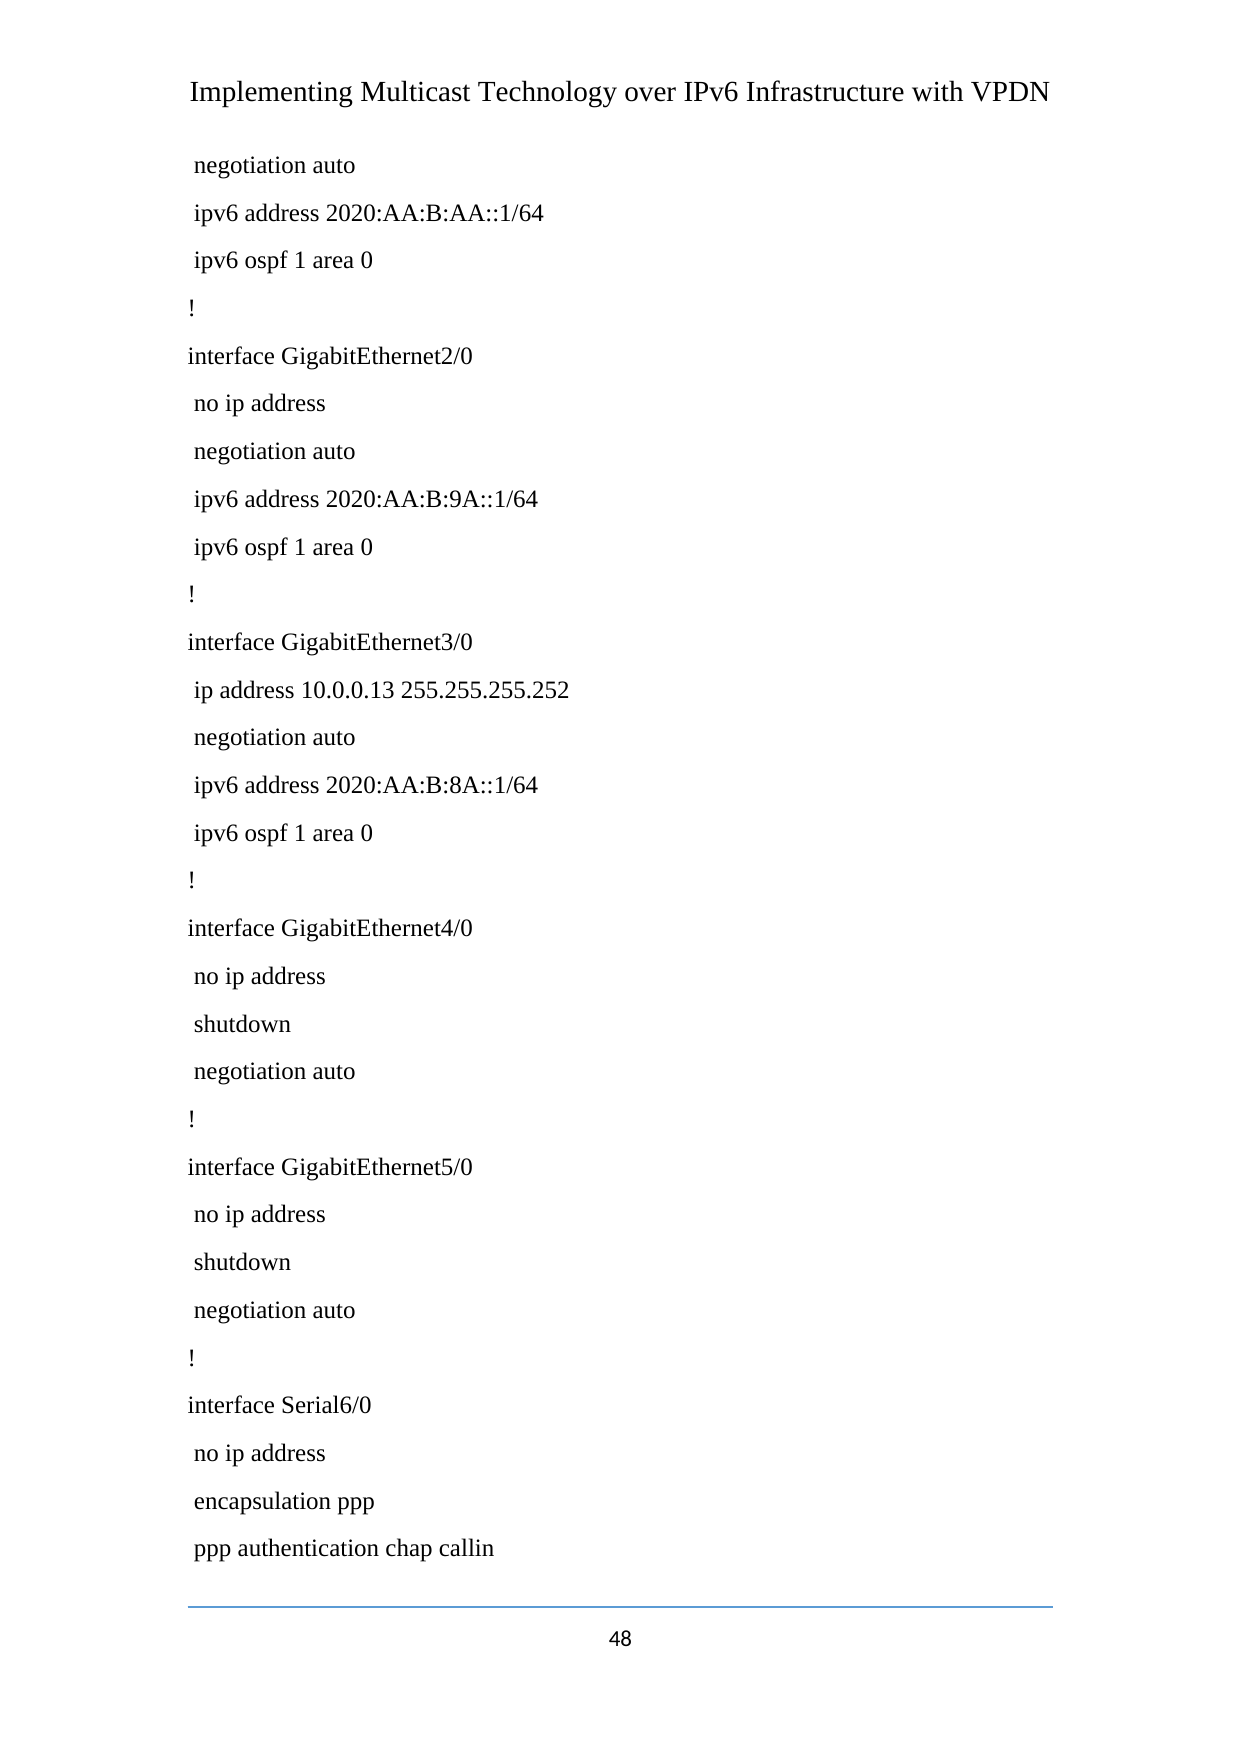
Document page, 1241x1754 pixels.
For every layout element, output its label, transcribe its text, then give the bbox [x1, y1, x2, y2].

text ipv6 ospf 1 area 0 [187, 245, 1053, 274]
text ! [187, 1104, 1053, 1133]
text no ip address [187, 961, 1053, 990]
text interface Serial6/0 [187, 1390, 1053, 1419]
text no ip address [187, 1438, 1053, 1467]
text shutdown [187, 1009, 1053, 1037]
text ! [187, 293, 1053, 322]
text no ip address [187, 1199, 1053, 1228]
text ! [187, 579, 1053, 608]
text negotiation auto [187, 150, 1053, 179]
text interface GigabitEthernet2/0 [187, 341, 1053, 369]
text ! [187, 866, 1053, 894]
text encapsulation ppp [187, 1486, 1053, 1514]
text interface GigabitEthernet3/0 [187, 627, 1053, 656]
text no ip address [187, 388, 1053, 417]
text ppp authentication chap callin [187, 1533, 1053, 1562]
text ! [187, 1343, 1053, 1371]
text negotiation auto [187, 436, 1053, 465]
text interface GigabitEthernet5/0 [187, 1152, 1053, 1181]
text negotiation auto [187, 722, 1053, 751]
text ipv6 ospf 1 area 0 [187, 532, 1053, 560]
text shutdown [187, 1247, 1053, 1276]
text ipv6 address 2020:AA:B:AA::1/64 [187, 198, 1053, 226]
text ip address 10.0.0.13 255.255.255.252 [187, 675, 1053, 703]
text negotiation auto [187, 1056, 1053, 1085]
text negotiation auto [187, 1295, 1053, 1324]
text ipv6 address 2020:AA:B:8A::1/64 [187, 770, 1053, 799]
text interface GigabitEthernet4/0 [187, 913, 1053, 942]
text ipv6 address 2020:AA:B:9A::1/64 [187, 484, 1053, 513]
text ipv6 ospf 1 area 0 [187, 818, 1053, 847]
